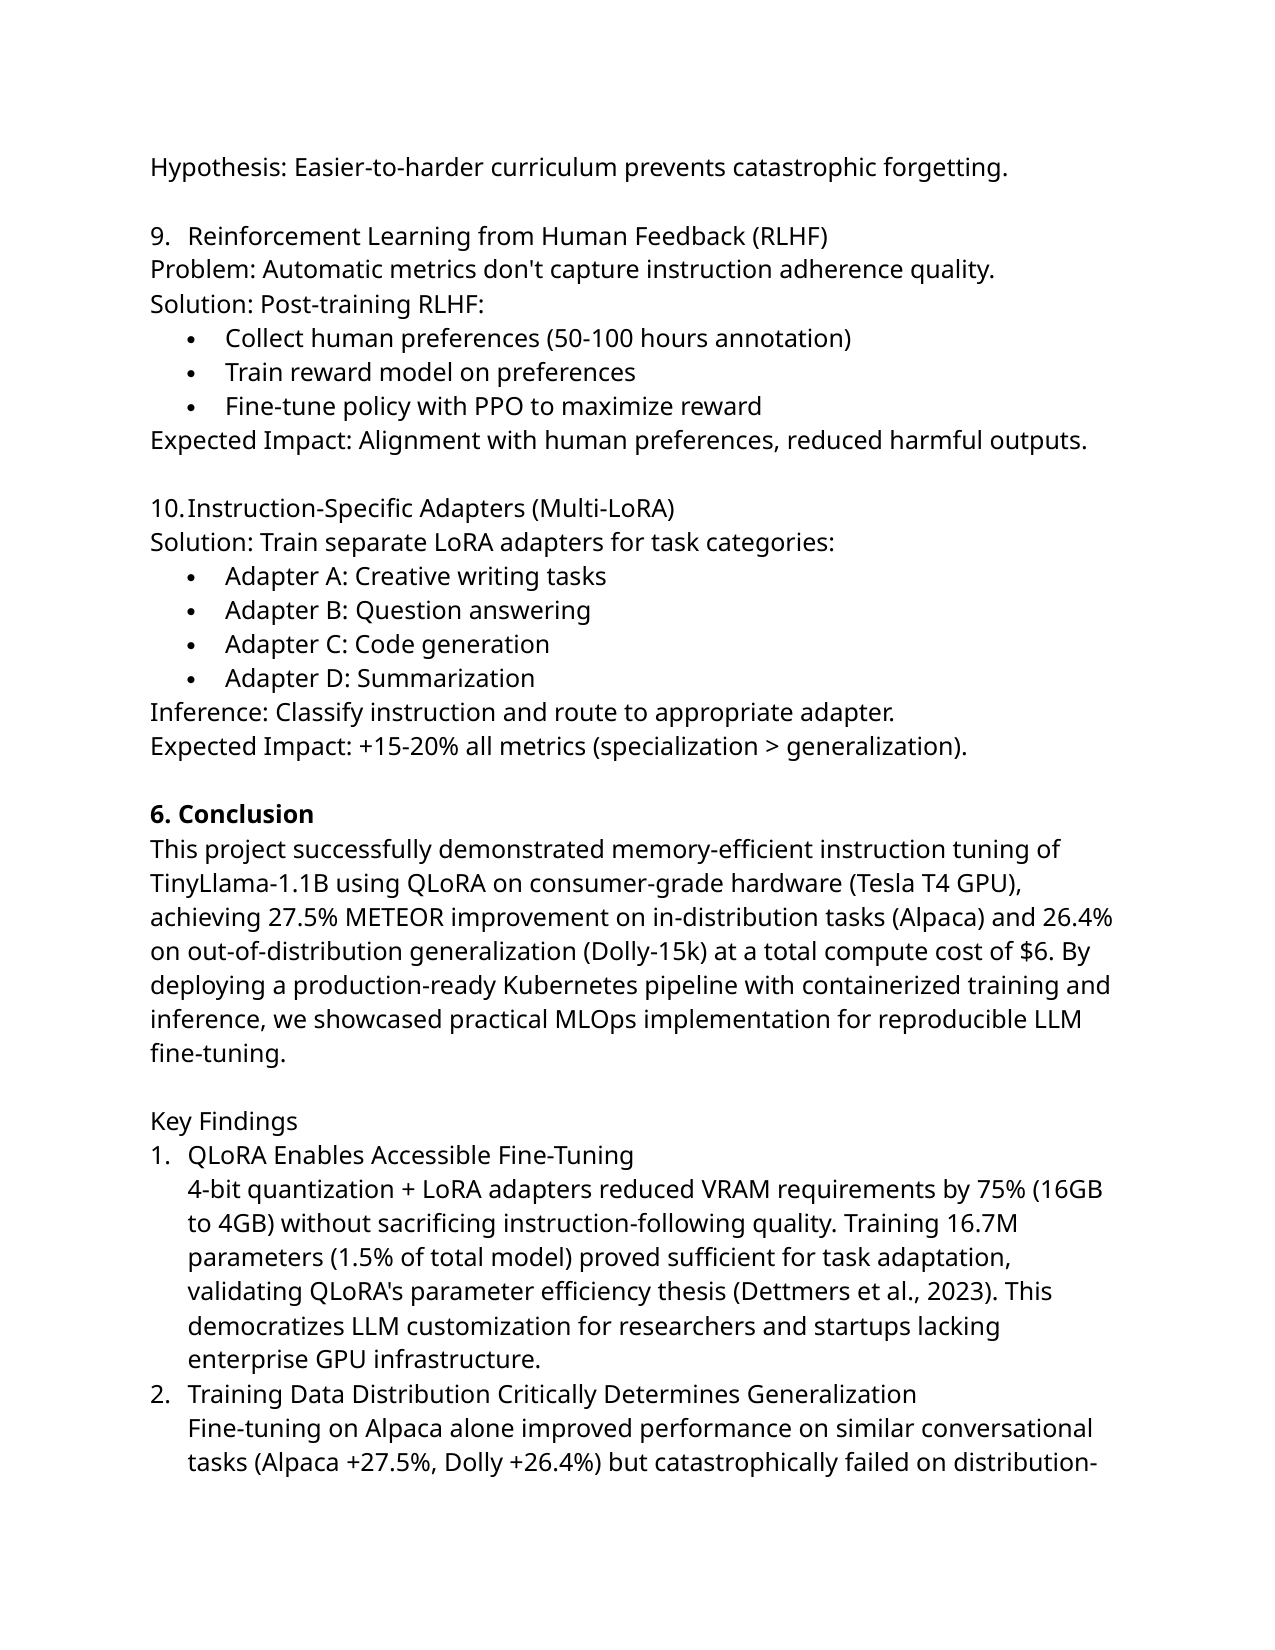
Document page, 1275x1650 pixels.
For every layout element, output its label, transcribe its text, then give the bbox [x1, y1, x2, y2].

text Expected Impact: Alignment with human preferences, reduced harmful outputs. [150, 422, 1125, 457]
text Expected Impact: +15-20% all metrics (specialization > generalization). [150, 729, 1125, 763]
text 6. Conclusion [150, 797, 1125, 831]
text 4-bit quantization + LoRA adapters reduced VRAM requirements by 75% (16GB to 4GB) without sacrificing instruction-following quality. Training 16.7M parameters (1.5% of total model) proved sufficient for task adaptation, validating QLoRA's parameter efficiency thesis (Dettmers et al., 2023). This democratizes LLM customization for researchers and startups lacking enterprise GPU infrastructure. [187, 1172, 1125, 1376]
text Key Findings [150, 1104, 1125, 1138]
list Training Data Distribution Critically Determines Generalization [150, 1376, 1125, 1410]
text Solution: Post-training RLHF: [150, 286, 1125, 320]
list Collect human preferences (50-100 hours annotation) [187, 320, 1125, 354]
list Adapter B: Question answering [187, 593, 1125, 627]
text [187, 1410, 1125, 1478]
list Adapter C: Code generation [187, 627, 1125, 661]
list Reinforcement Learning from Human Feedback (RLHF) [150, 218, 1125, 252]
text This project successfully demonstrated memory-efficient instruction tuning of TinyLlama-1.1B using QLoRA on consumer-grade hardware (Tesla T4 GPU), achieving 27.5% METEOR improvement on in-distribution tasks (Alpaca) and 26.4% on out-of-distribution generalization (Dolly-15k) at a total compute cost of $6. By deploying a production-ready Kubernetes pipeline with containerized training and inference, we showcased practical MLOps implementation for reproducible LLM fine-tuning. [150, 831, 1125, 1070]
text Solution: Train separate LoRA adapters for task categories: [150, 525, 1125, 559]
text Inference: Classify instruction and route to appropriate adapter. [150, 695, 1125, 729]
text Problem: Automatic metrics don't capture instruction adherence quality. [150, 252, 1125, 286]
list Fine-tune policy with PPO to maximize reward [187, 388, 1125, 422]
list Instruction-Specific Adapters (Multi-LoRA) [150, 491, 1125, 525]
list Train reward model on preferences [187, 354, 1125, 388]
list QLoRA Enables Accessible Fine-Tuning [150, 1138, 1125, 1172]
text Hypothesis: Easier-to-harder curriculum prevents catastrophic forgetting. [150, 150, 1125, 184]
list Adapter D: Summarization [187, 661, 1125, 695]
list Adapter A: Creative writing tasks [187, 559, 1125, 593]
